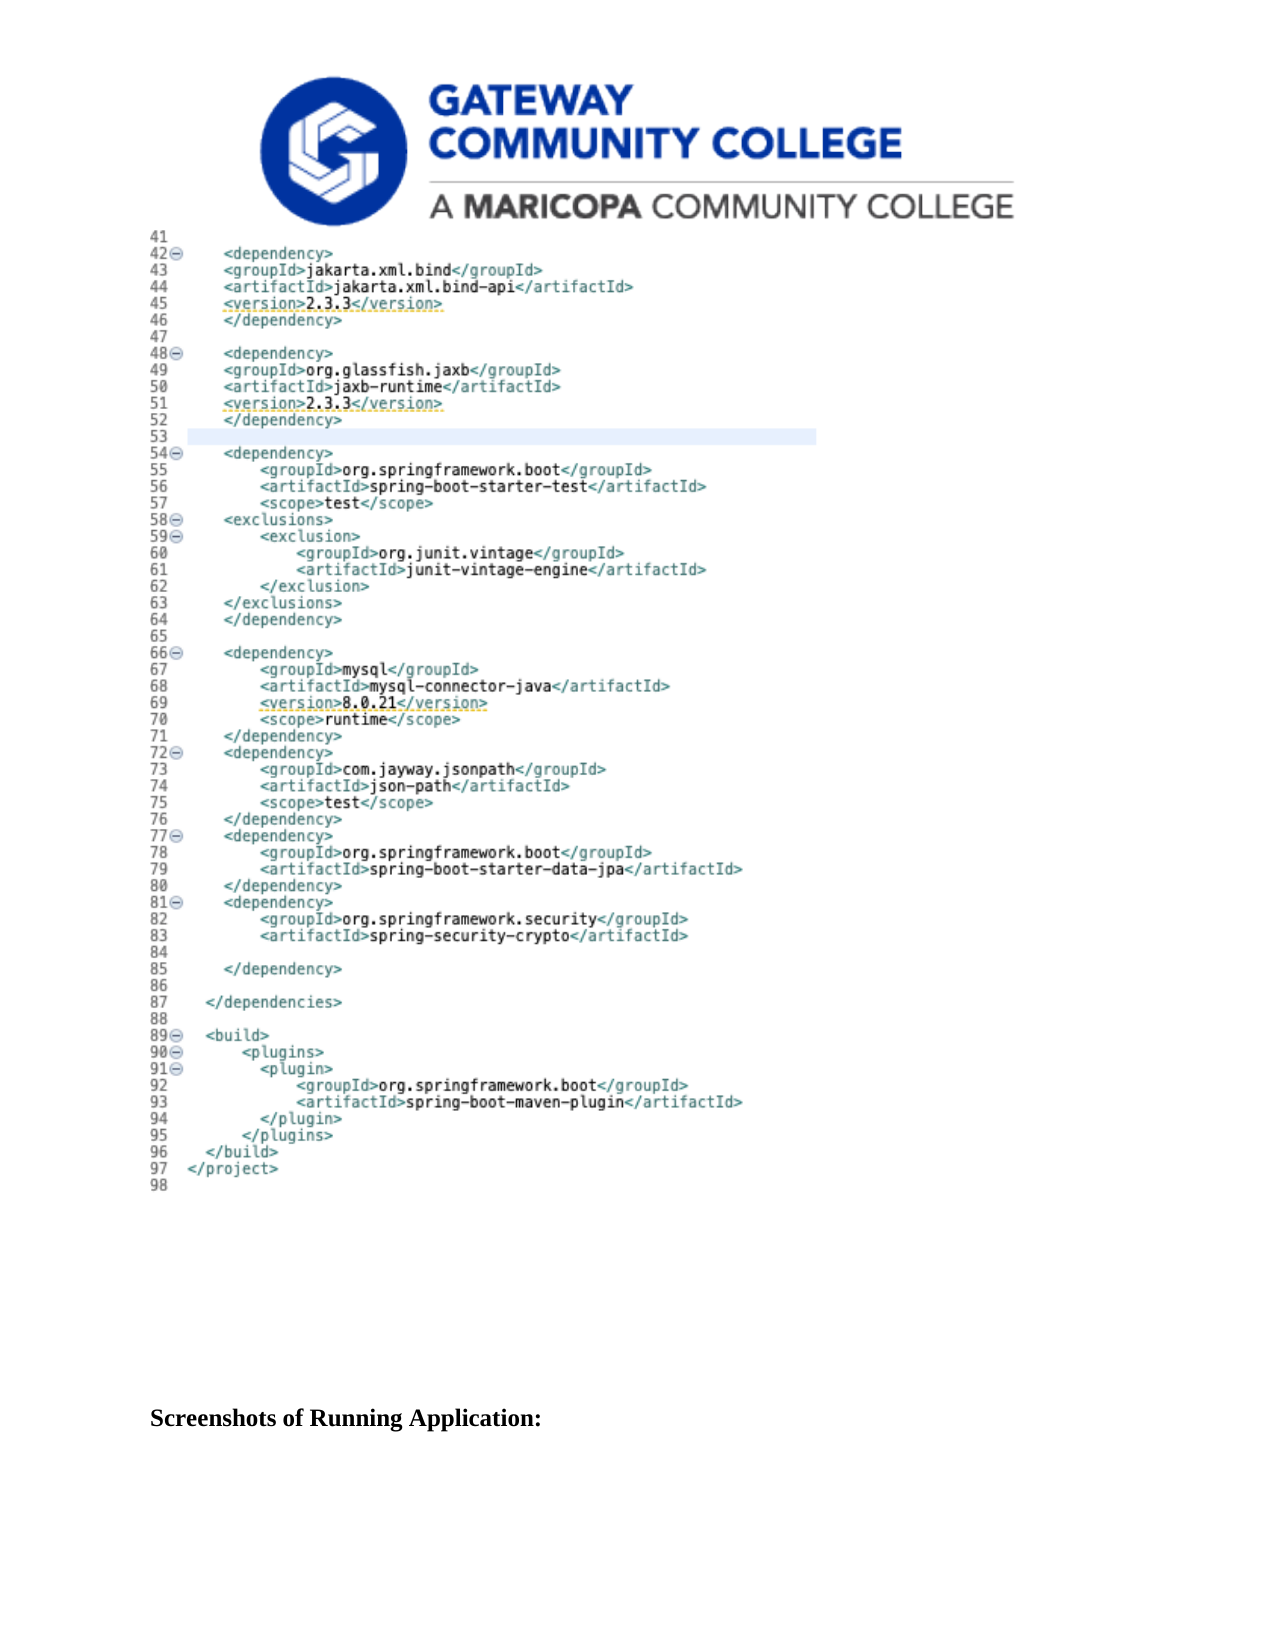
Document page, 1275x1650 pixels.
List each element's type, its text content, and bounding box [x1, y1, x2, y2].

picture [150, 75, 1019, 1194]
text Screenshots of Running Application: [150, 1403, 1125, 1432]
